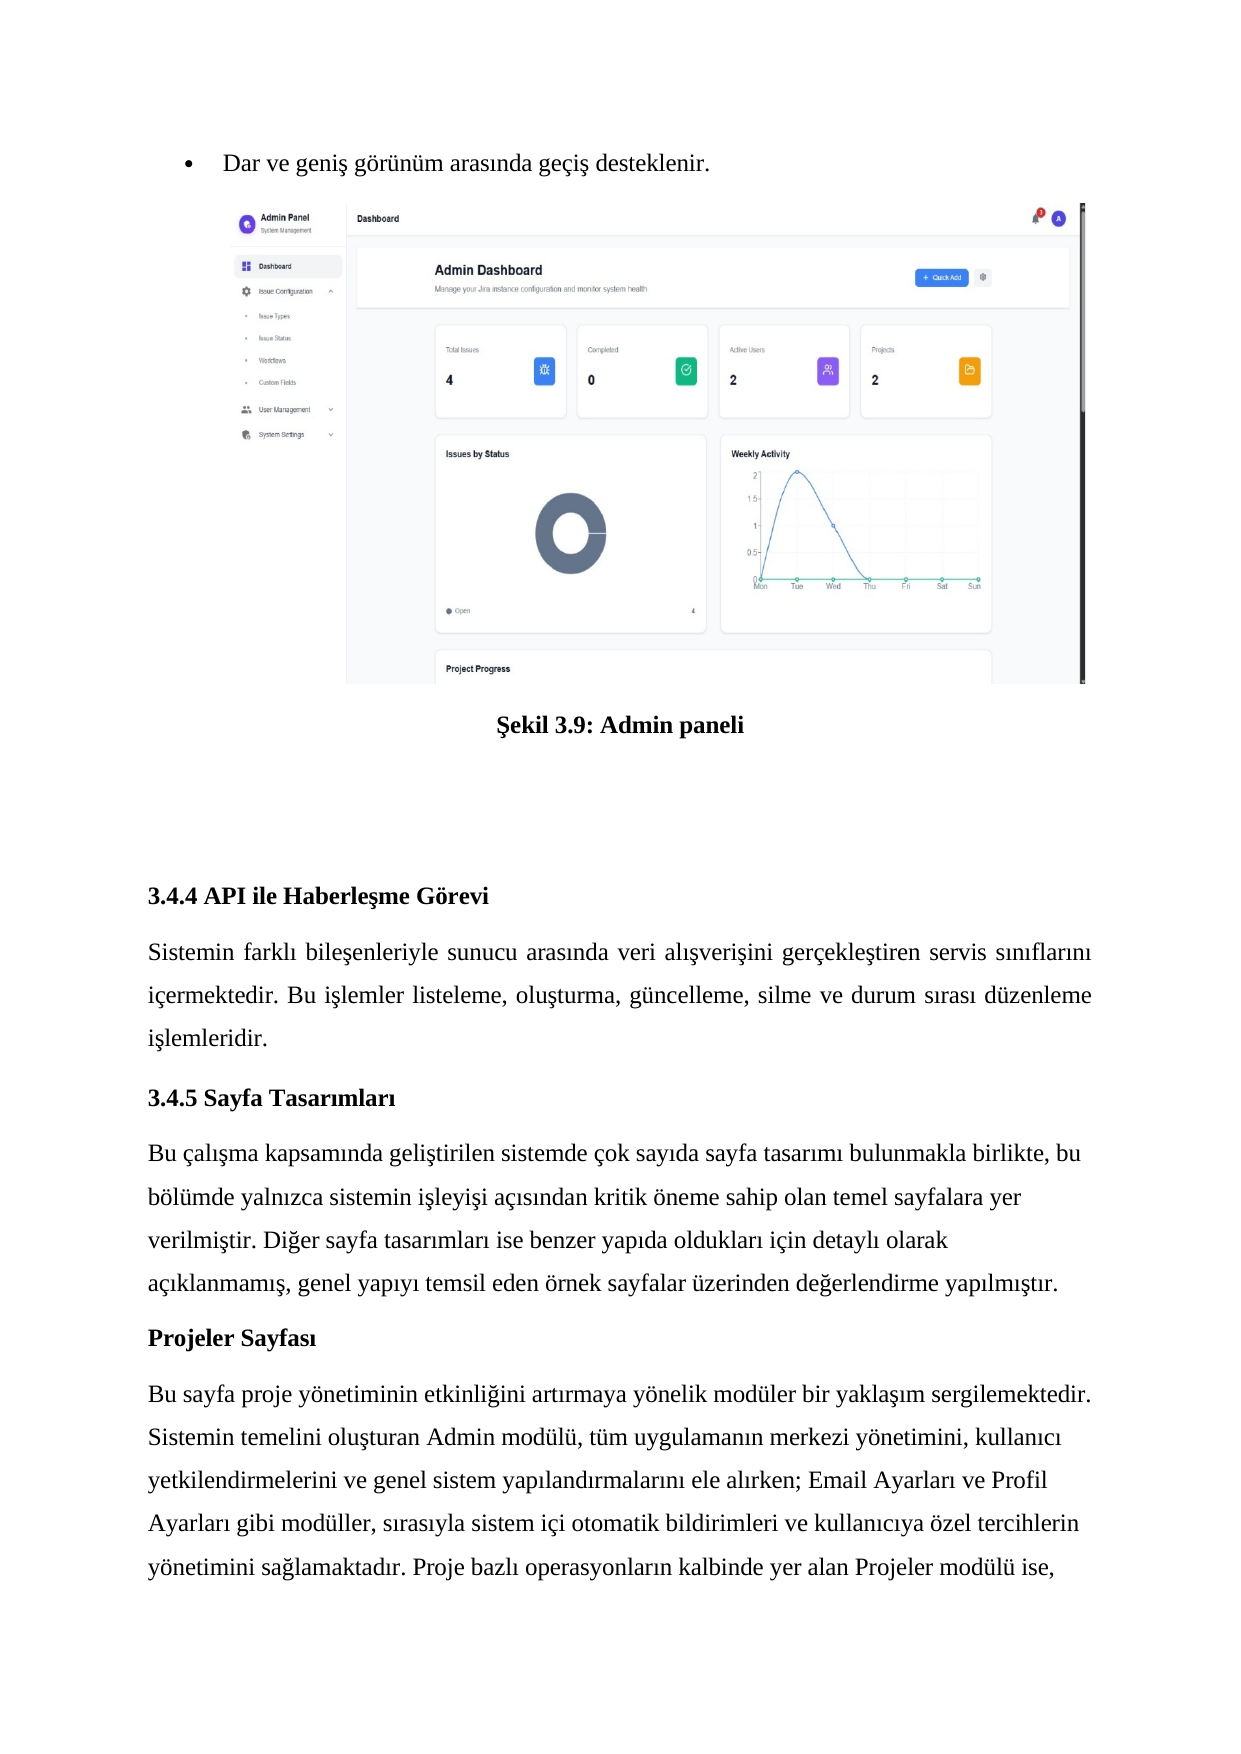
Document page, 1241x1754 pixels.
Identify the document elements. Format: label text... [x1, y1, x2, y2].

text Sistemin farklı bileşenleriyle sunucu arasında veri alışverişini gerçekleştiren servis sınıflarını içermektedir. Bu işlemler listeleme, oluşturma, güncelleme, silme ve durum sırası düzenleme işlemleridir. [148, 937, 1093, 1052]
list Dar ve geniş görünüm arasında geçiş desteklenir. [185, 148, 1093, 176]
text Projeler Sayfası [148, 1323, 1093, 1352]
picture [230, 203, 1085, 684]
text Şekil 3.9: Admin paneli [148, 710, 1093, 739]
subtitle 3.4.4 API ile Haberleşme Görevi [148, 881, 1093, 910]
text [148, 1379, 1093, 1580]
subtitle 3.4.5 Sayfa Tasarımları [148, 1083, 1093, 1112]
text Bu çalışma kapsamında geliştirilen sistemde çok sayıda sayfa tasarımı bulunmakla birlikte, bu bölümde yalnızca sistemin işleyişi açısından kritik öneme sahip olan temel sayfalara yer verilmiştir. Diğer sayfa tasarımları ise benzer yapıda oldukları için detaylı olarak açıklanmamış, genel yapıyı temsil eden örnek sayfalar üzerinden değerlendirme yapılmıştır. [148, 1138, 1093, 1297]
